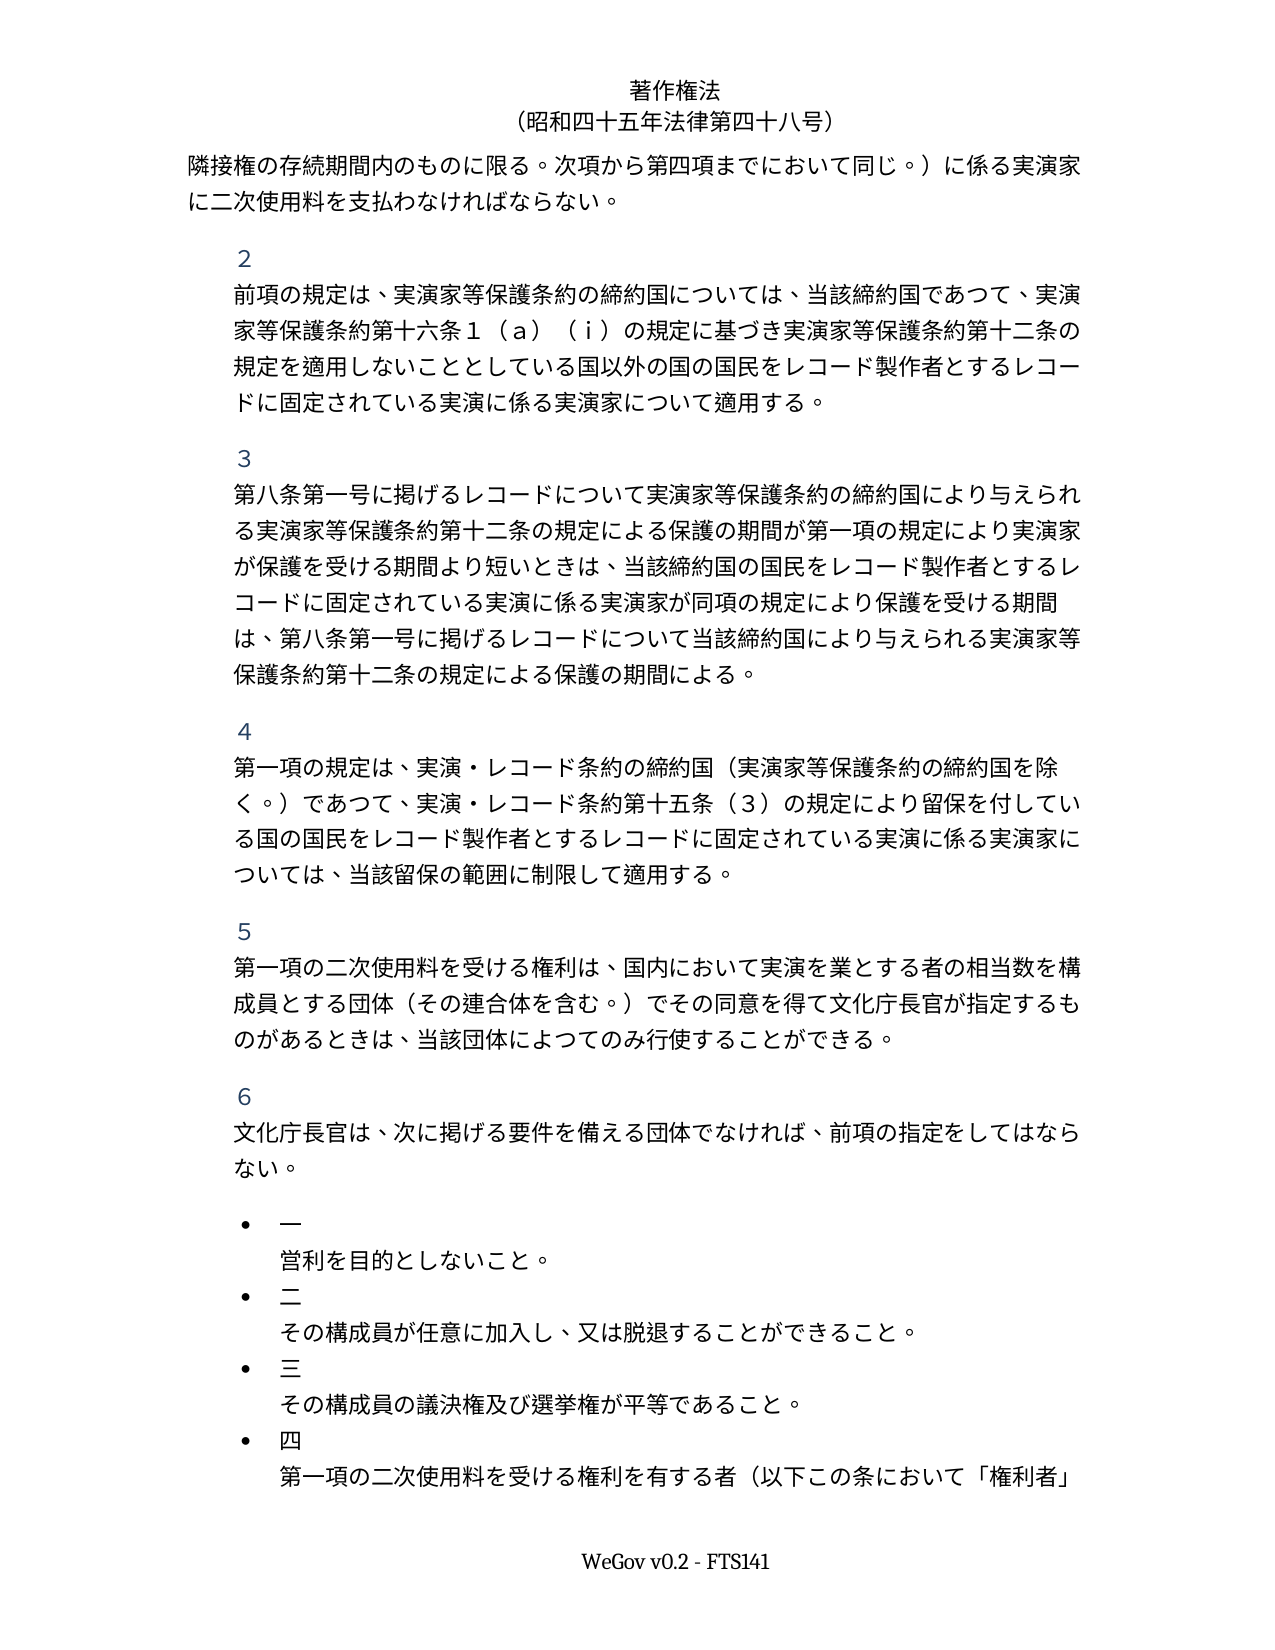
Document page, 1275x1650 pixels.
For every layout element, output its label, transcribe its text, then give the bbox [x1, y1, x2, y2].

text 第八条第一号に掲げるレコードについて実演家等保護条約の締約国により与えられる実演家等保護条約第十二条の規定による保護の期間が第一項の規定により実演家が保護を受ける期間より短いときは、当該締約国の国民をレコード製作者とするレコードに固定されている実演に係る実演家が同項の規定により保護を受ける期間は、第八条第一号に掲げるレコードについて当該締約国により与えられる実演家等保護条約第十二条の規定による保護の期間による。 [233, 479, 1087, 690]
subtitle ２ [233, 243, 1087, 274]
list 三 その構成員の議決権及び選挙権が平等であること。 [242, 1353, 1087, 1420]
subtitle ５ [233, 916, 1087, 947]
list 一 営利を目的としないこと。 [242, 1209, 1087, 1277]
subtitle ６ [233, 1081, 1087, 1112]
subtitle ３ [233, 443, 1087, 474]
text 第一項の規定は、実演・レコード条約の締約国（実演家等保護条約の締約国を除く。）であつて、実演・レコード条約第十五条（３）の規定により留保を付している国の国民をレコード製作者とするレコードに固定されている実演に係る実演家については、当該留保の範囲に制限して適用する。 [233, 752, 1087, 891]
text 文化庁長官は、次に掲げる要件を備える団体でなければ、前項の指定をしてはならない。 [233, 1117, 1087, 1184]
text 第一項の二次使用料を受ける権利は、国内において実演を業とする者の相当数を構成員とする団体（その連合体を含む。）でその同意を得て文化庁長官が指定するものがあるときは、当該団体によつてのみ行使することができる。 [233, 952, 1087, 1055]
text 前項の規定は、実演家等保護条約の締約国については、当該締約国であつて、実演家等保護条約第十六条１（ａ）（ｉ）の規定に基づき実演家等保護条約第十二条の規定を適用しないこととしている国以外の国の国民をレコード製作者とするレコードに固定されている実演に係る実演家について適用する。 [233, 279, 1087, 418]
subtitle ４ [233, 716, 1087, 747]
list 二 その構成員が任意に加入し、又は脱退することができること。 [242, 1281, 1087, 1348]
list 四 第一項の二次使用料を受ける権利を有する者（以下この条において「権利者」という。）のためにその権利を行使する業務をみずから的確に遂行するに足りる能力を有すること。 [242, 1425, 1087, 1492]
